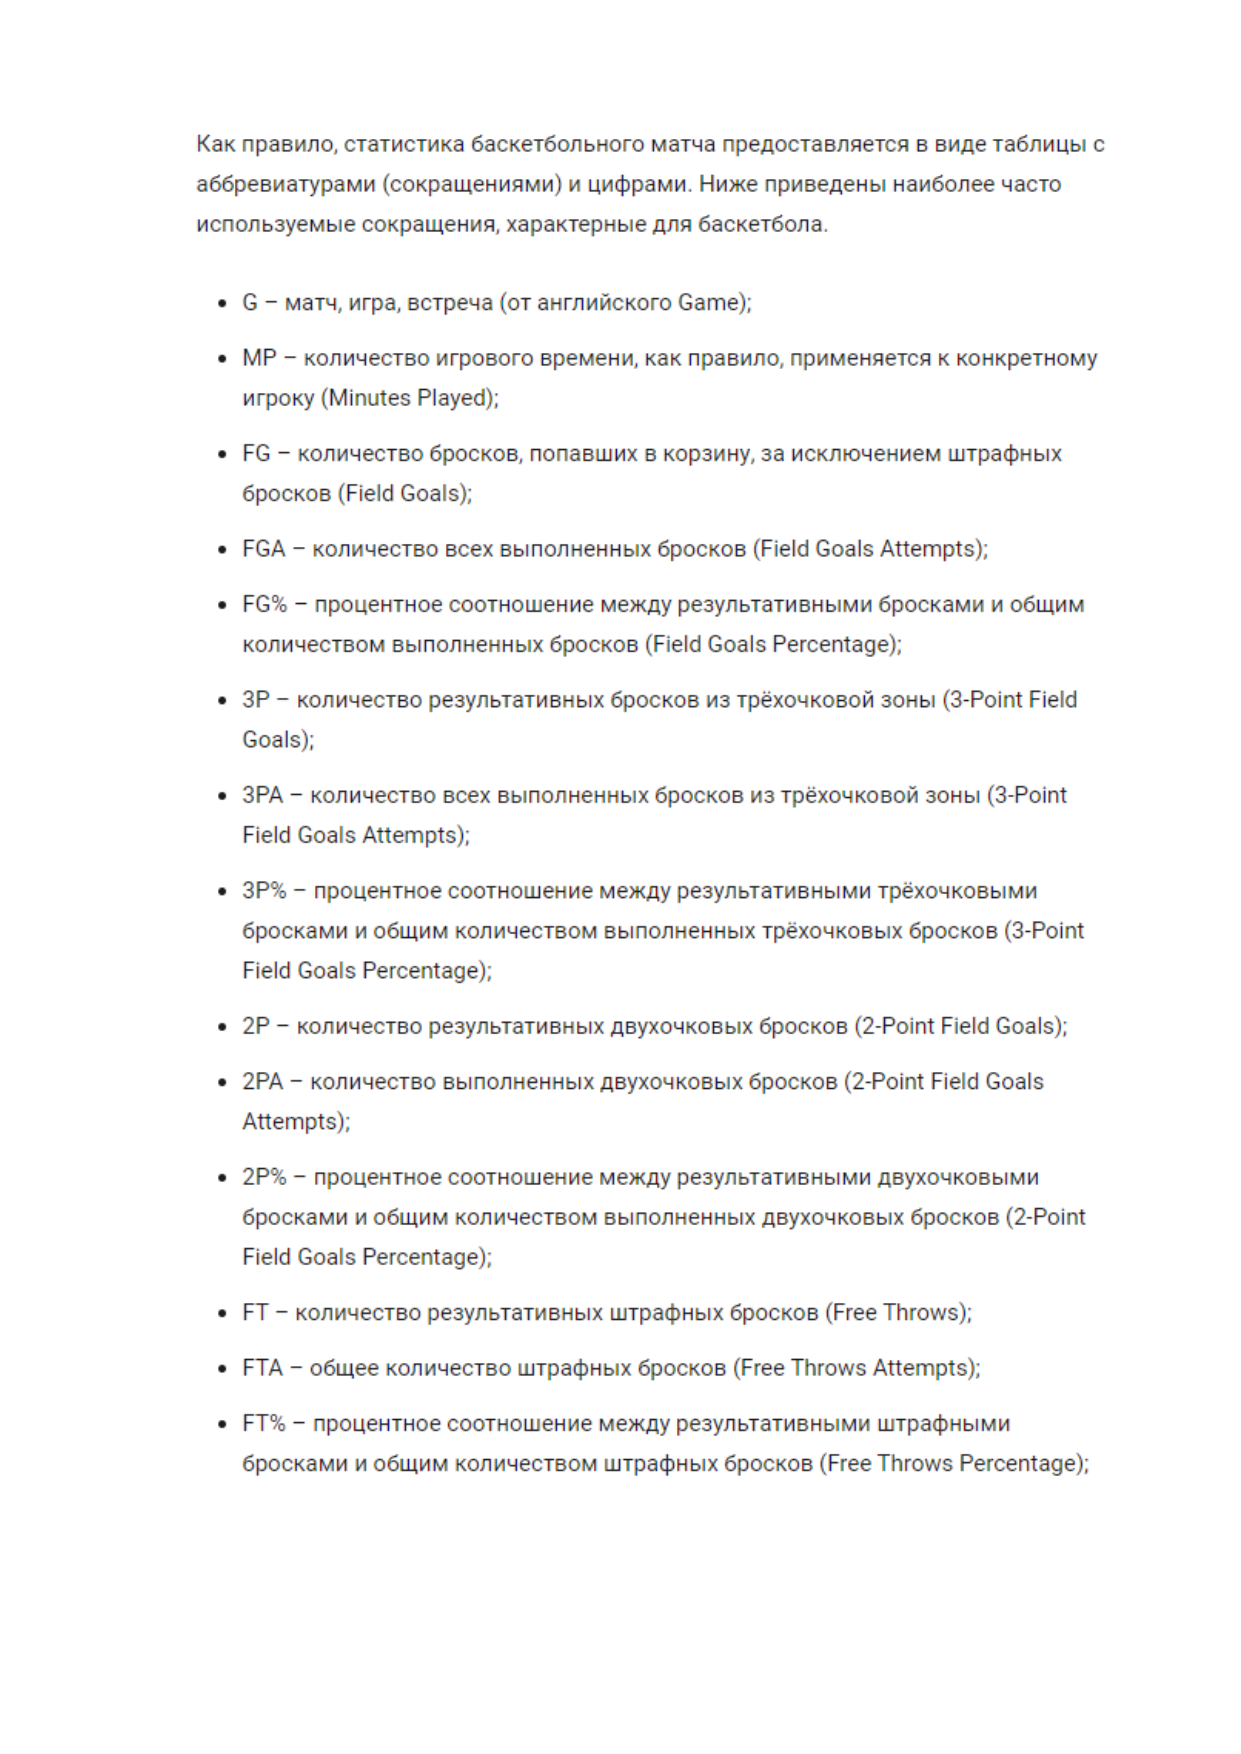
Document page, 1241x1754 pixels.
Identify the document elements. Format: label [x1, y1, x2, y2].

picture [177, 118, 1152, 1496]
